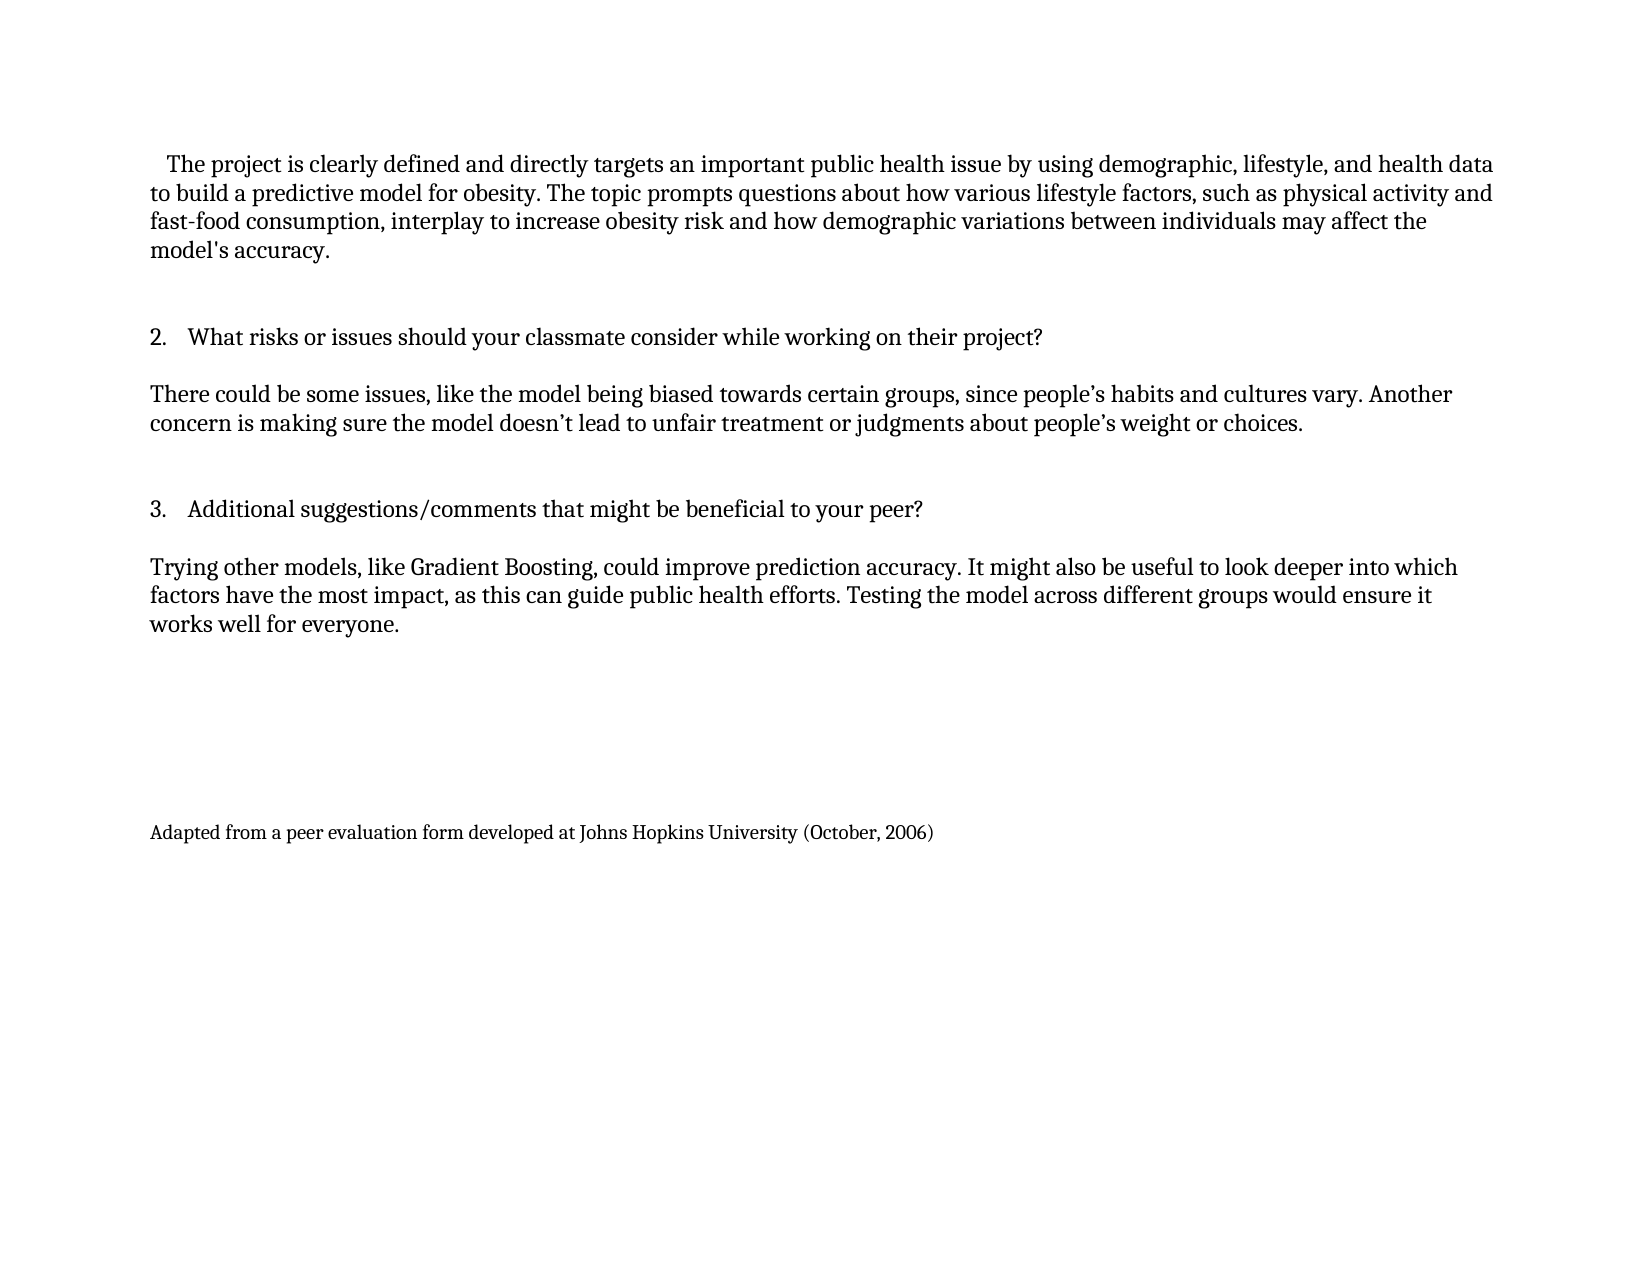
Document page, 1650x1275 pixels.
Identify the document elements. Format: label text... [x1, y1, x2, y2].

text Adapted from a peer evaluation form developed at Johns Hopkins University (October, 2006) [150, 821, 1500, 845]
text Trying other models, like Gradient Boosting, could improve prediction accuracy. It might also be useful to look deeper into which factors have the most impact, as this can guide public health efforts. Testing the model across different groups would ensure it works well for everyone. [150, 552, 1500, 639]
text The project is clearly defined and directly targets an important public health issue by using demographic, lifestyle, and health data to build a predictive model for obesity. The topic prompts questions about how various lifestyle factors, such as physical activity and fast-food consumption, interplay to increase obesity risk and how demographic variations between individuals may affect the model's accuracy. [150, 150, 1500, 265]
list Additional suggestions/comments that might be beneficial to your peer? [150, 495, 1500, 524]
list What risks or issues should your classmate consider while working on their project? [150, 322, 1500, 351]
text There could be some issues, like the model being biased towards certain groups, since people’s habits and cultures vary. Another concern is making sure the model doesn’t lead to unfair treatment or judgments about people’s weight or choices. [150, 380, 1500, 437]
